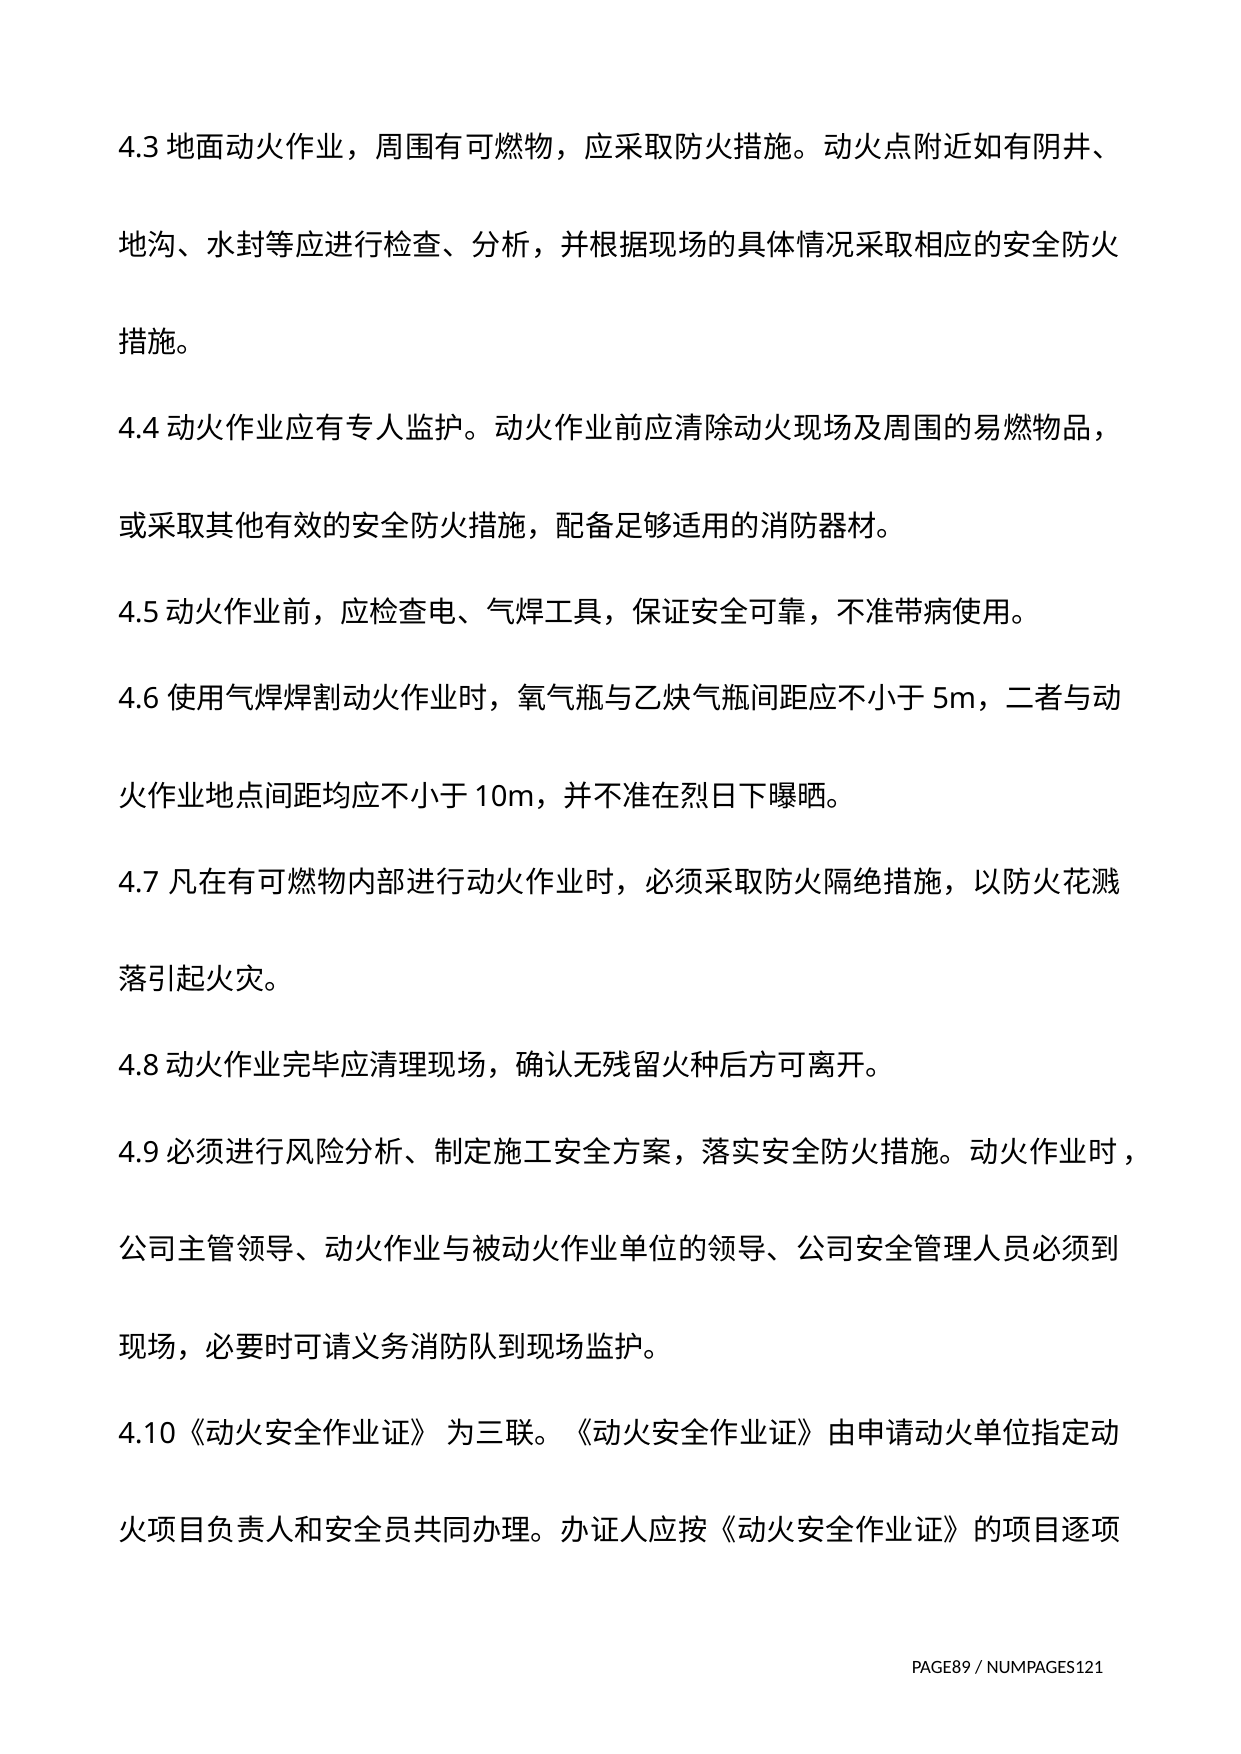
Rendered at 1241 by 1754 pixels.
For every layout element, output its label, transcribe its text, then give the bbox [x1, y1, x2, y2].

text 4.8动火作业完毕应清理现场，确认无残留火种后方可离开。 [118, 1031, 1122, 1096]
text 4.6 使用气焊焊割动火作业时，氧气瓶与乙炔气瓶间距应不小于5m，二者与动火作业地点间距均应不小于10m，并不准在烈日下曝晒。 [118, 663, 1122, 826]
text 4.9必须进行风险分析、制定施工安全方案，落实安全防火措施。动火作业时，公司主管领导、动火作业与被动火作业单位的领导、公司安全管理人员必须到现场，必要时可请义务消防队到现场监护。 [118, 1117, 1122, 1377]
text 4.4动火作业应有专人监护。动火作业前应清除动火现场及周围的易燃物品，或采取其他有效的安全防火措施，配备足够适用的消防器材。 [118, 394, 1122, 556]
text 4.5动火作业前，应检查电、气焊工具，保证安全可靠，不准带病使用。 [118, 577, 1122, 642]
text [118, 1398, 1122, 1561]
text 4.3地面动火作业，周围有可燃物，应采取防火措施。动火点附近如有阴井、地沟、水封等应进行检查、分析，并根据现场的具体情况采取相应的安全防火措施。 [118, 112, 1122, 372]
text 4.7 凡在有可燃物内部进行动火作业时，必须采取防火隔绝措施，以防火花溅落引起火灾。 [118, 847, 1122, 1009]
